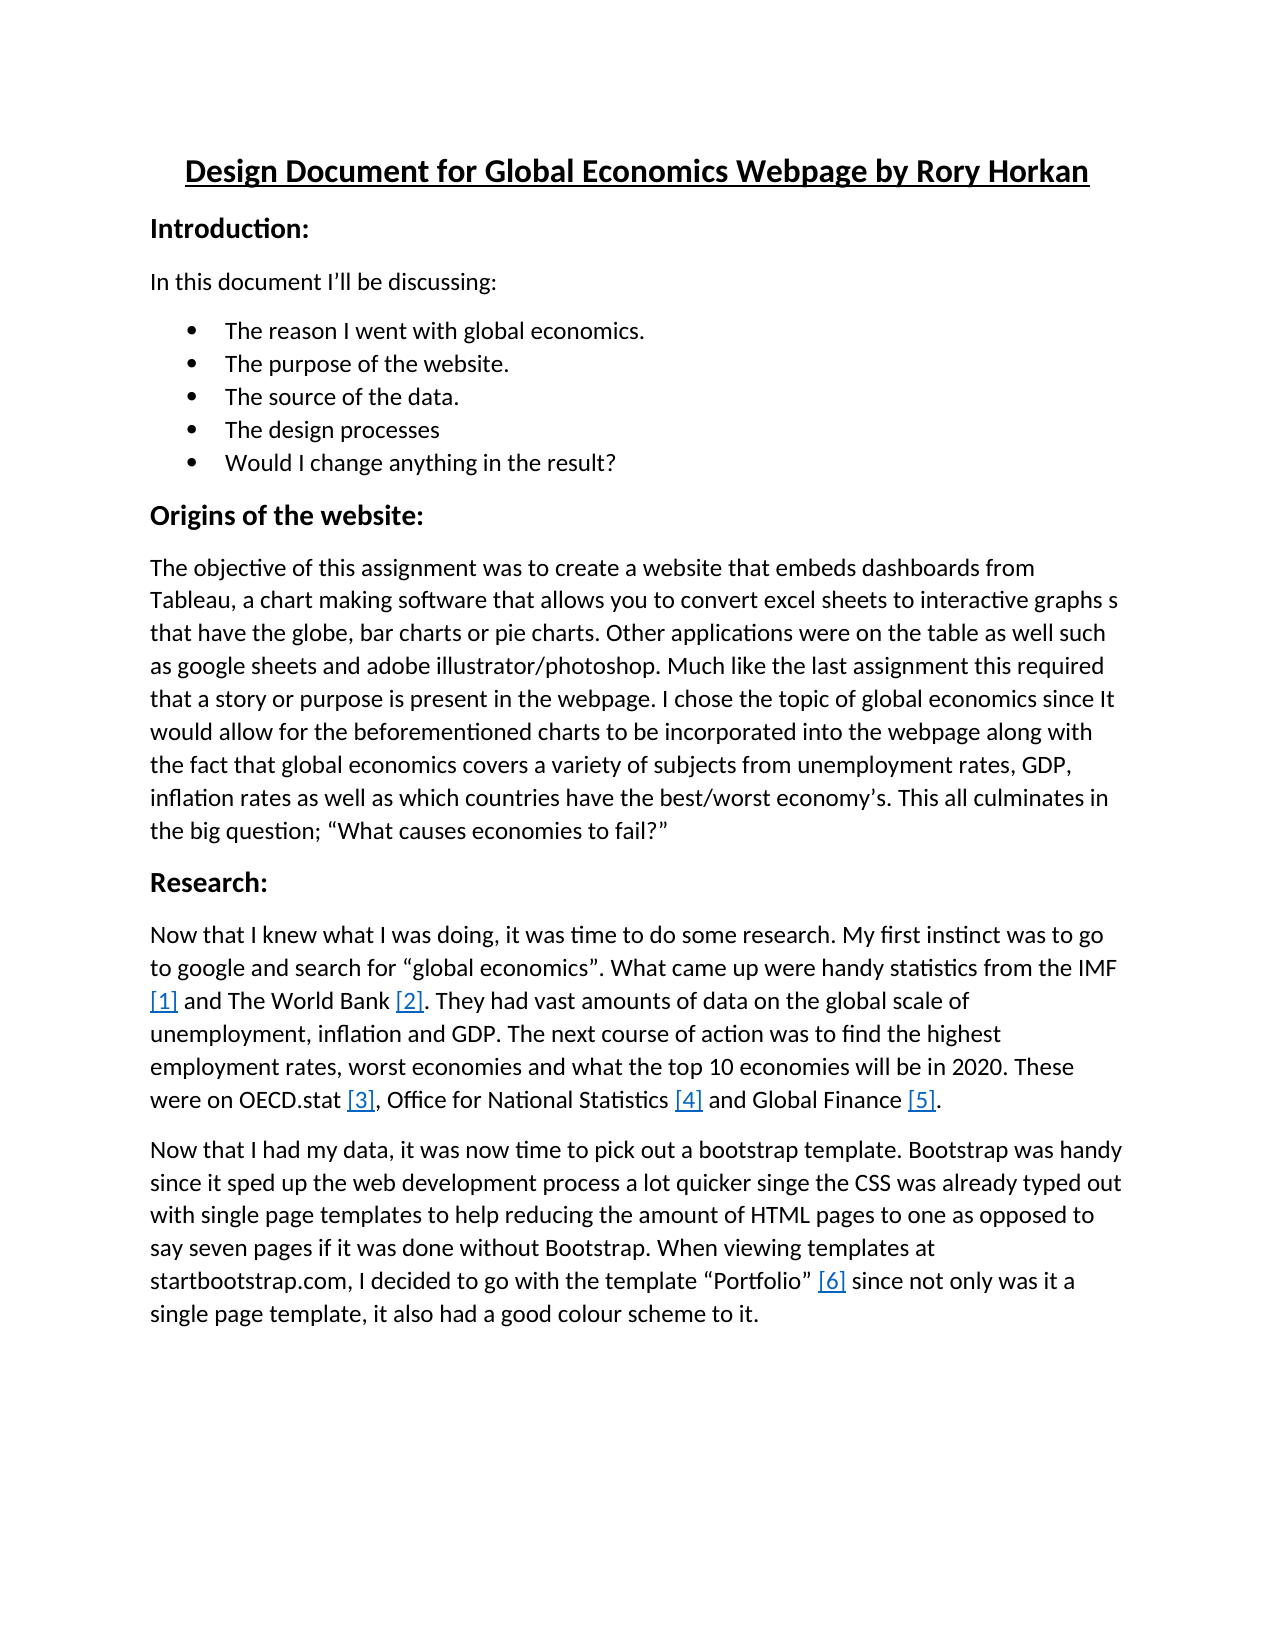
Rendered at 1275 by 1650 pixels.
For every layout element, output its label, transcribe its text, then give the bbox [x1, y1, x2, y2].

list The design processes [187, 414, 1125, 444]
list The purpose of the website. [187, 348, 1125, 379]
text Design Document for Global Economics Webpage by Rory Horkan [150, 150, 1125, 191]
text The objective of this assignment was to create a website that embeds dashboards from Tableau, a chart making software that allows you to convert excel sheets to interactive graphs s that have the globe, bar charts or pie charts. Other applications were on the table as well such as google sheets and adobe illustrator/photoshop. Much like the last assignment this required that a story or purpose is present in the webpage. I chose the topic of global economics since It would allow for the beforementioned charts to be incorporated into the webpage along with the fact that global economics covers a variety of subjects from unemployment rates, GDP, inflation rates as well as which countries have the best/worst economy’s. This all culminates in the big question; “What causes economies to fail?” [150, 552, 1125, 846]
list The source of the data. [187, 381, 1125, 412]
text Now that I knew what I was doing, it was time to do some research. My first instinct was to go to google and search for “global economics”. What came up were handy statistics from the IMF [1] and The World Bank [2]. They had vast amounts of data on the global scale of unemployment, inflation and GDP. The next course of action was to find the highest employment rates, worst economies and what the top 10 economies will be in 2020. These were on OECD.stat [3], Office for National Statistics [4] and Global Finance [5]. [150, 920, 1125, 1115]
text Introduction: [150, 211, 1125, 246]
text Now that I had my data, it was now time to pick out a bootstrap template. Bootstrap was handy since it sped up the web development process a lot quicker singe the CSS was already typed out with single page templates to help reducing the amount of HTML pages to one as opposed to say seven pages if it was done without Bootstrap. When viewing templates at startbootstrap.com, I decided to go with the template “Portfolio” [6] since not only was it a single page template, it also had a good colour scheme to it. [150, 1134, 1125, 1329]
text In this document I’ll be discussing: [150, 266, 1125, 296]
text Origins of the website: [150, 497, 1125, 532]
list Would I change anything in the result? [187, 447, 1125, 477]
list The reason I went with global economics. [187, 315, 1125, 346]
text Research: [150, 864, 1125, 900]
